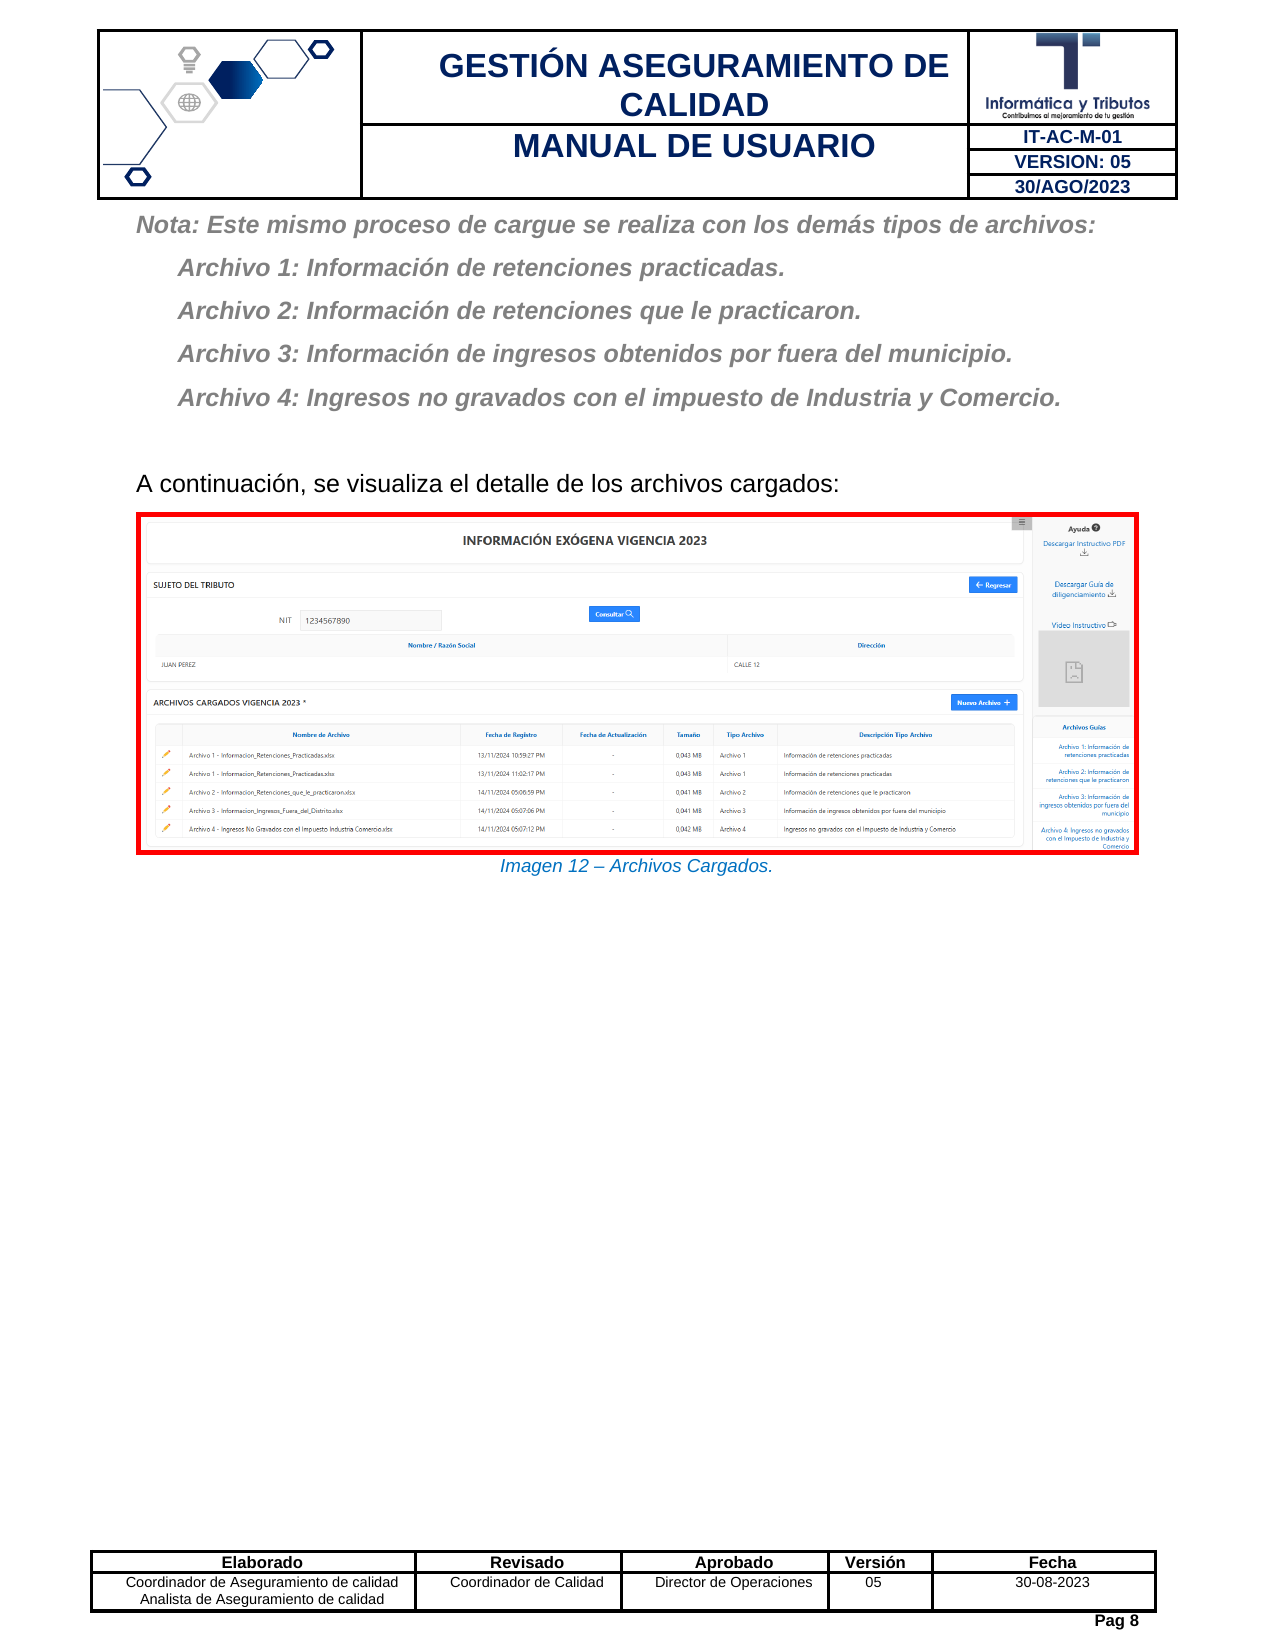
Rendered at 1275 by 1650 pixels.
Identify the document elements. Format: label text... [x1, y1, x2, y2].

text Imagen 12 – Archivos Cargados. [136, 855, 1139, 877]
list Nota: Este mismo proceso de cargue se realiza con los demás tipos de archivos: Archivo 1: Información de retenciones practicadas. [136, 210, 1139, 282]
list Archivo 3: Información de ingresos obtenidos por fuera del municipio. [136, 339, 1139, 368]
picture [141, 517, 1134, 850]
list Archivo 4: Ingresos no gravados con el impuesto de Industria y Comercio. [136, 383, 1139, 411]
picture [985, 32, 1150, 120]
list A continuación, se visualiza el detalle de los archivos cargados: [136, 469, 1139, 498]
list Archivo 2: Información de retenciones que le practicaron. [136, 296, 1139, 325]
